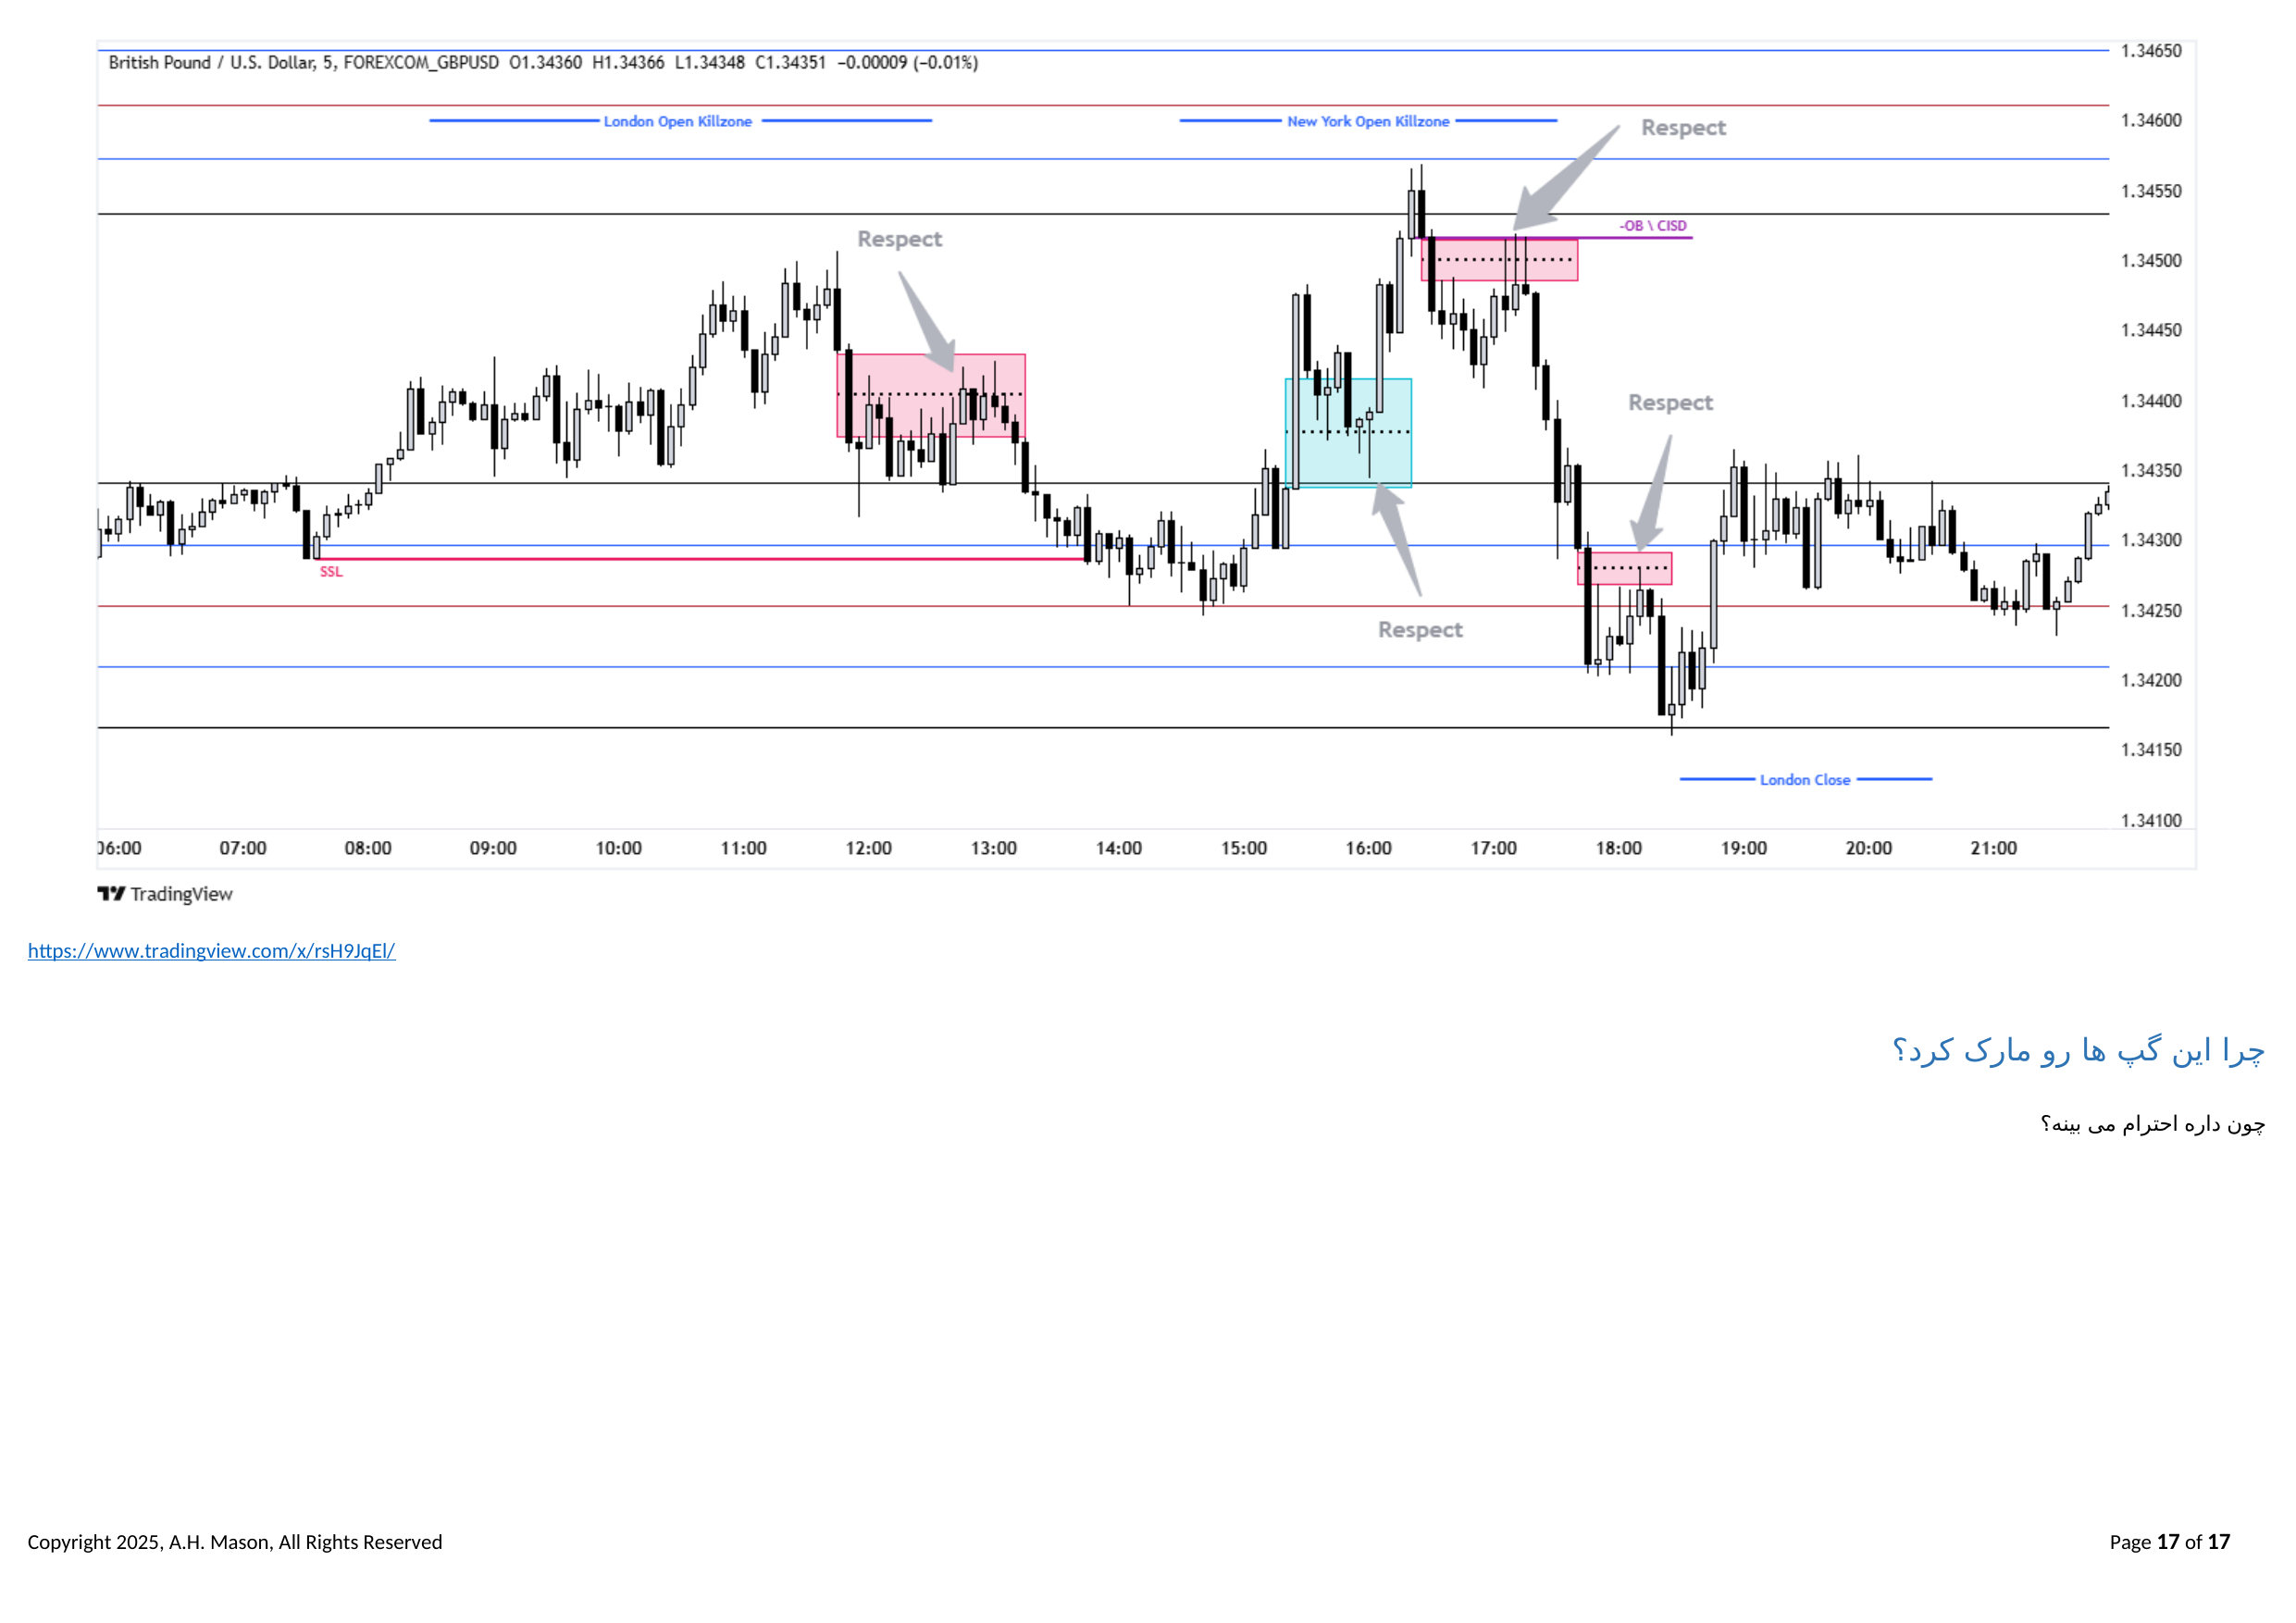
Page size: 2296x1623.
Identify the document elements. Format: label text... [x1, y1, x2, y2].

subtitle چرا این گپ ها رو مارک کرد؟ [28, 1032, 2266, 1068]
picture [83, 28, 2211, 920]
text چون داره احترام می بینه؟ [28, 1111, 2266, 1135]
text https://www.tradingview.com/x/rsH9JqEl/ [28, 937, 2266, 963]
